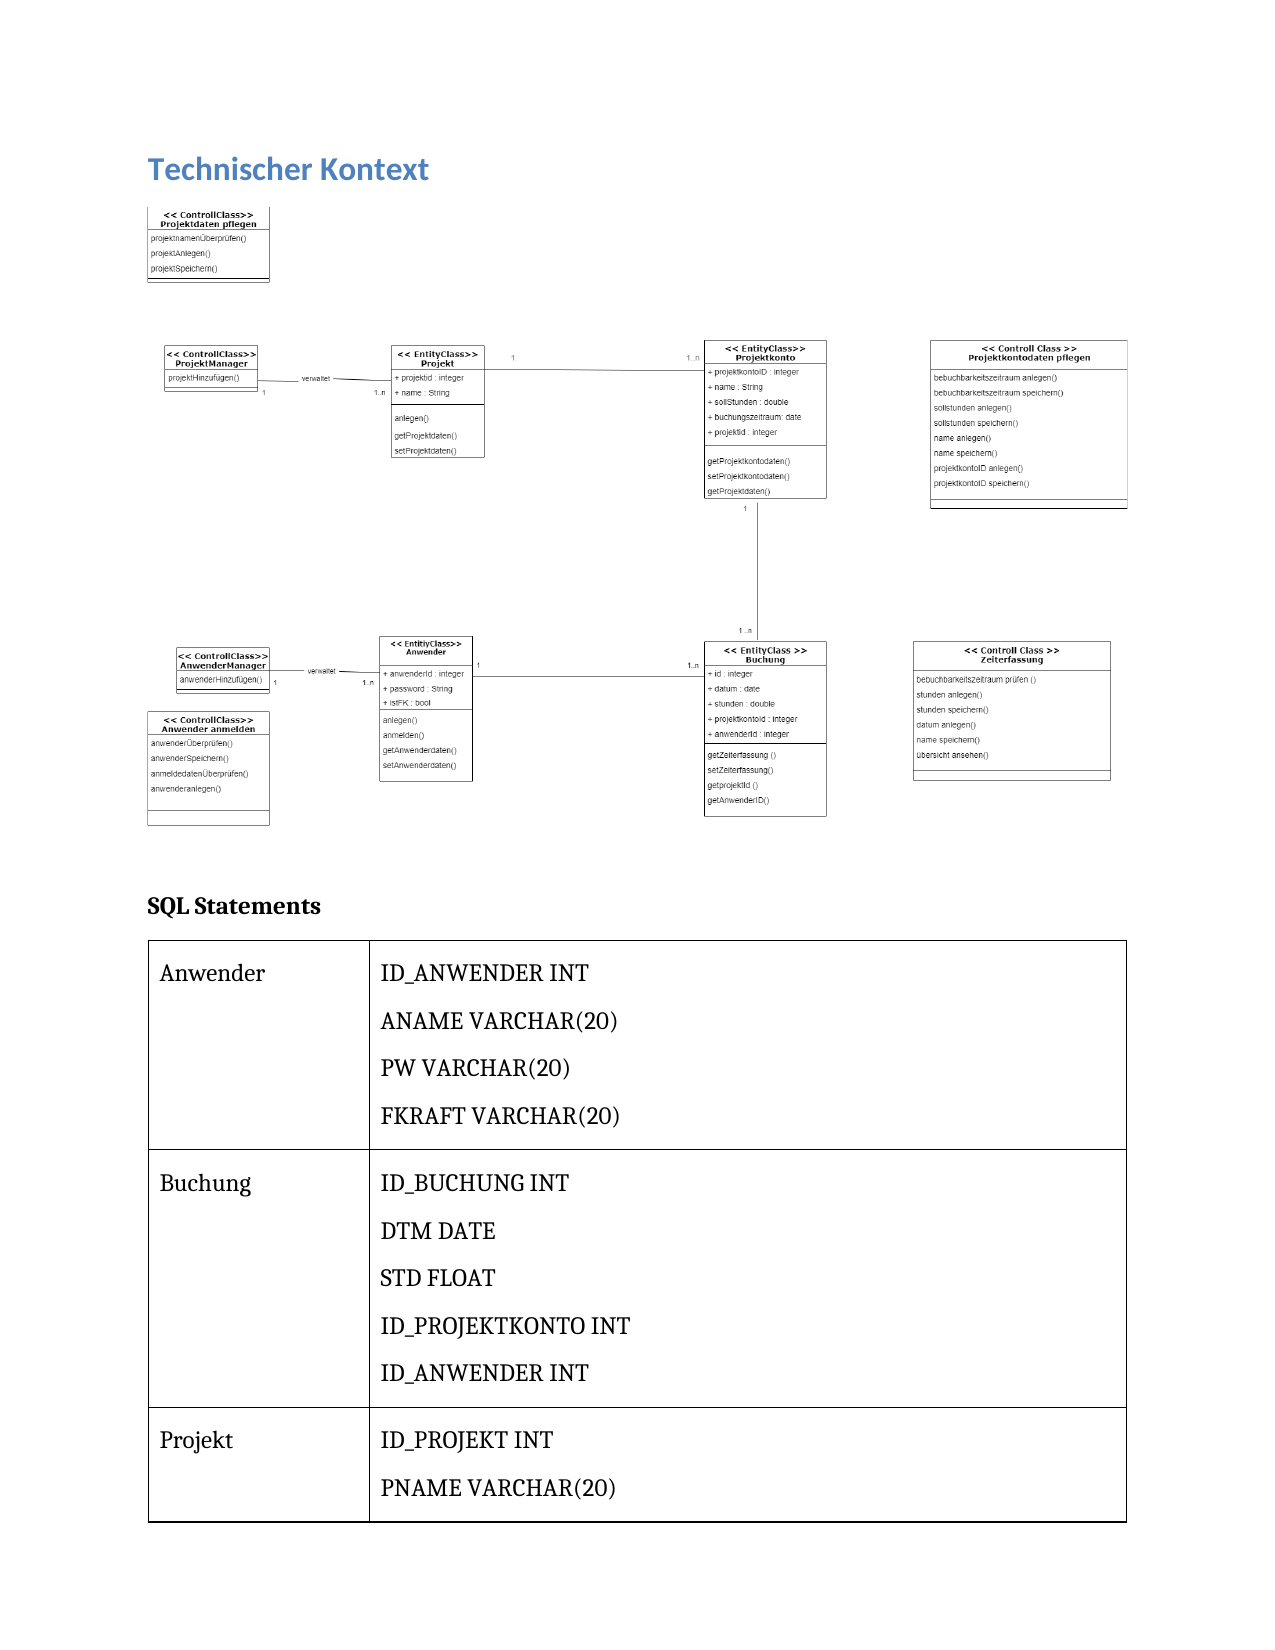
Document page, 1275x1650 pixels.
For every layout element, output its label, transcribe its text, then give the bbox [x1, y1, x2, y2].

picture [147, 207, 1128, 826]
table_header ID_ANWENDER INT ANAME VARCHAR(20) PW VARCHAR(20) FKRAFT VARCHAR(20) [370, 941, 1126, 1149]
table_cell ID_BUCHUNG INT DTM DATE STD FLOAT ID_PROJEKTKONTO INT ID_ANWENDER INT [370, 1150, 1126, 1407]
table_cell Buchung [149, 1150, 369, 1407]
table_header Anwender [149, 941, 369, 1149]
subtitle Technischer Kontext [148, 148, 1127, 188]
table_cell Projekt [149, 1408, 369, 1521]
text SQL Statements [148, 892, 1127, 921]
table_cell ID_PROJEKT INT PNAME VARCHAR(20) [370, 1408, 1126, 1521]
